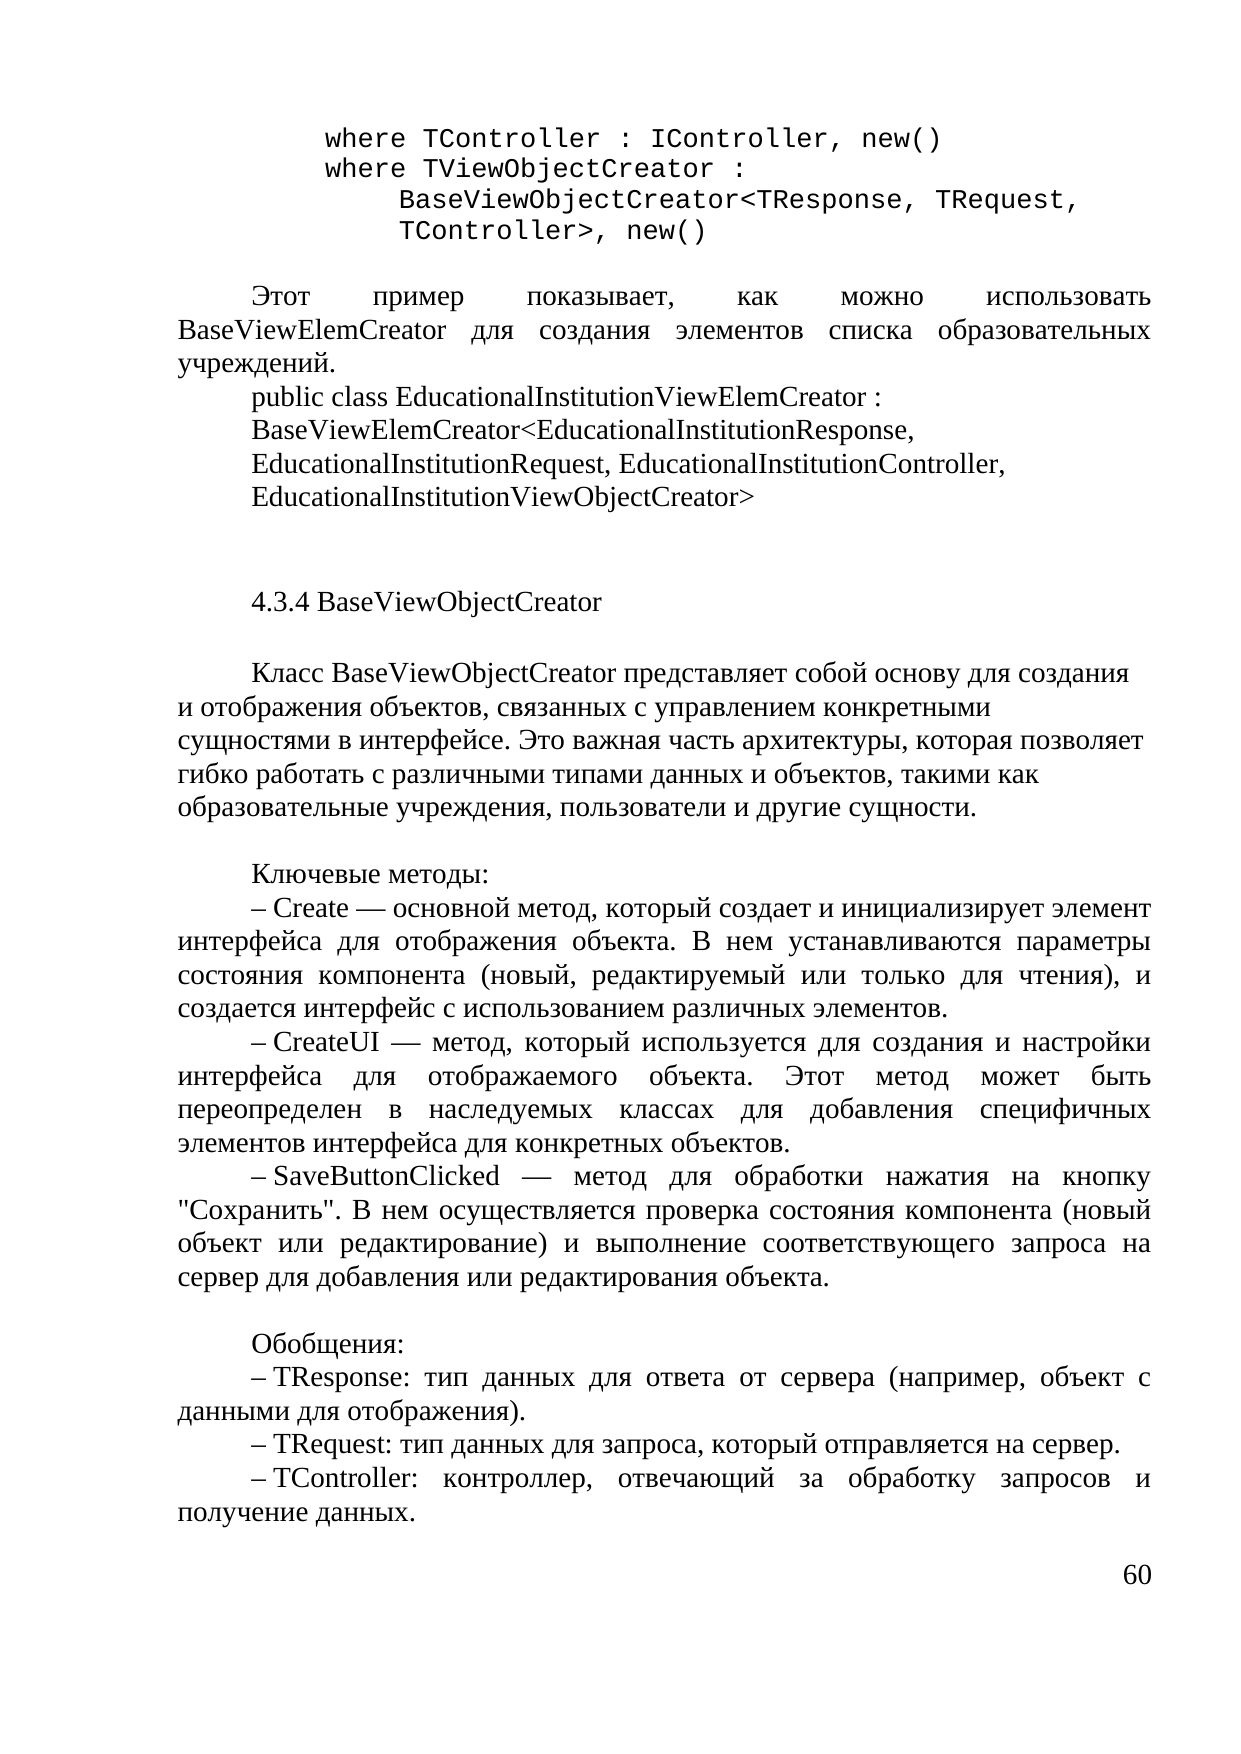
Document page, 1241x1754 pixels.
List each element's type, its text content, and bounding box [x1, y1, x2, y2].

text TRequest: тип данных для запроса, который отправляется на сервер. [177, 1427, 1152, 1460]
text Create — основной метод, который создает и инициализирует элемент интерфейса для отображения объекта. В нем устанавливаются параметры состояния компонента (новый, редактируемый или только для чтения), и создается интерфейс с использованием различных элементов. [177, 890, 1152, 1024]
text where TViewObjectCreator : [177, 155, 1152, 186]
subtitle BaseViewObjectCreator [251, 584, 1152, 618]
text BaseViewElemCreator<EducationalInstitutionResponse, [177, 412, 1152, 446]
text Этот пример показывает, как можно использовать BaseViewElemCreator для создания элементов списка образовательных учреждений. [177, 278, 1152, 379]
text public class EducationalInstitutionViewElemCreator : [177, 379, 1152, 412]
text TController: контроллер, отвечающий за обработку запросов и получение данных. [177, 1460, 1152, 1527]
text Обобщения: [177, 1326, 1152, 1359]
text BaseViewObjectCreator<TResponse, TRequest, [325, 186, 1152, 217]
text SaveButtonClicked — метод для обработки нажатия на кнопку "Сохранить". В нем осуществляется проверка состояния компонента (новый объект или редактирование) и выполнение соответствующего запроса на сервер для добавления или редактирования объекта. [177, 1158, 1152, 1292]
text EducationalInstitutionRequest, EducationalInstitutionСontroller, [177, 446, 1152, 479]
text CreateUI — метод, который используется для создания и настройки интерфейса для отображаемого объекта. Этот метод может быть переопределен в наследуемых классах для добавления специфичных элементов интерфейса для конкретных объектов. [177, 1024, 1152, 1158]
text Ключевые методы: [177, 856, 1152, 890]
text EducationalInstitutionViewObjectCreator> [177, 479, 1152, 513]
text where TController : IController, new() [177, 124, 1152, 155]
text Класс BaseViewObjectCreator представляет собой основу для создания и отображения объектов, связанных с управлением конкретными сущностями в интерфейсе. Это важная часть архитектуры, которая позволяет гибко работать с различными типами данных и объектов, такими как образовательные учреждения, пользователи и другие сущности. [177, 655, 1152, 823]
text TController>, new() [325, 217, 1152, 247]
text TResponse: тип данных для ответа от сервера (например, объект с данными для отображения). [177, 1359, 1152, 1427]
